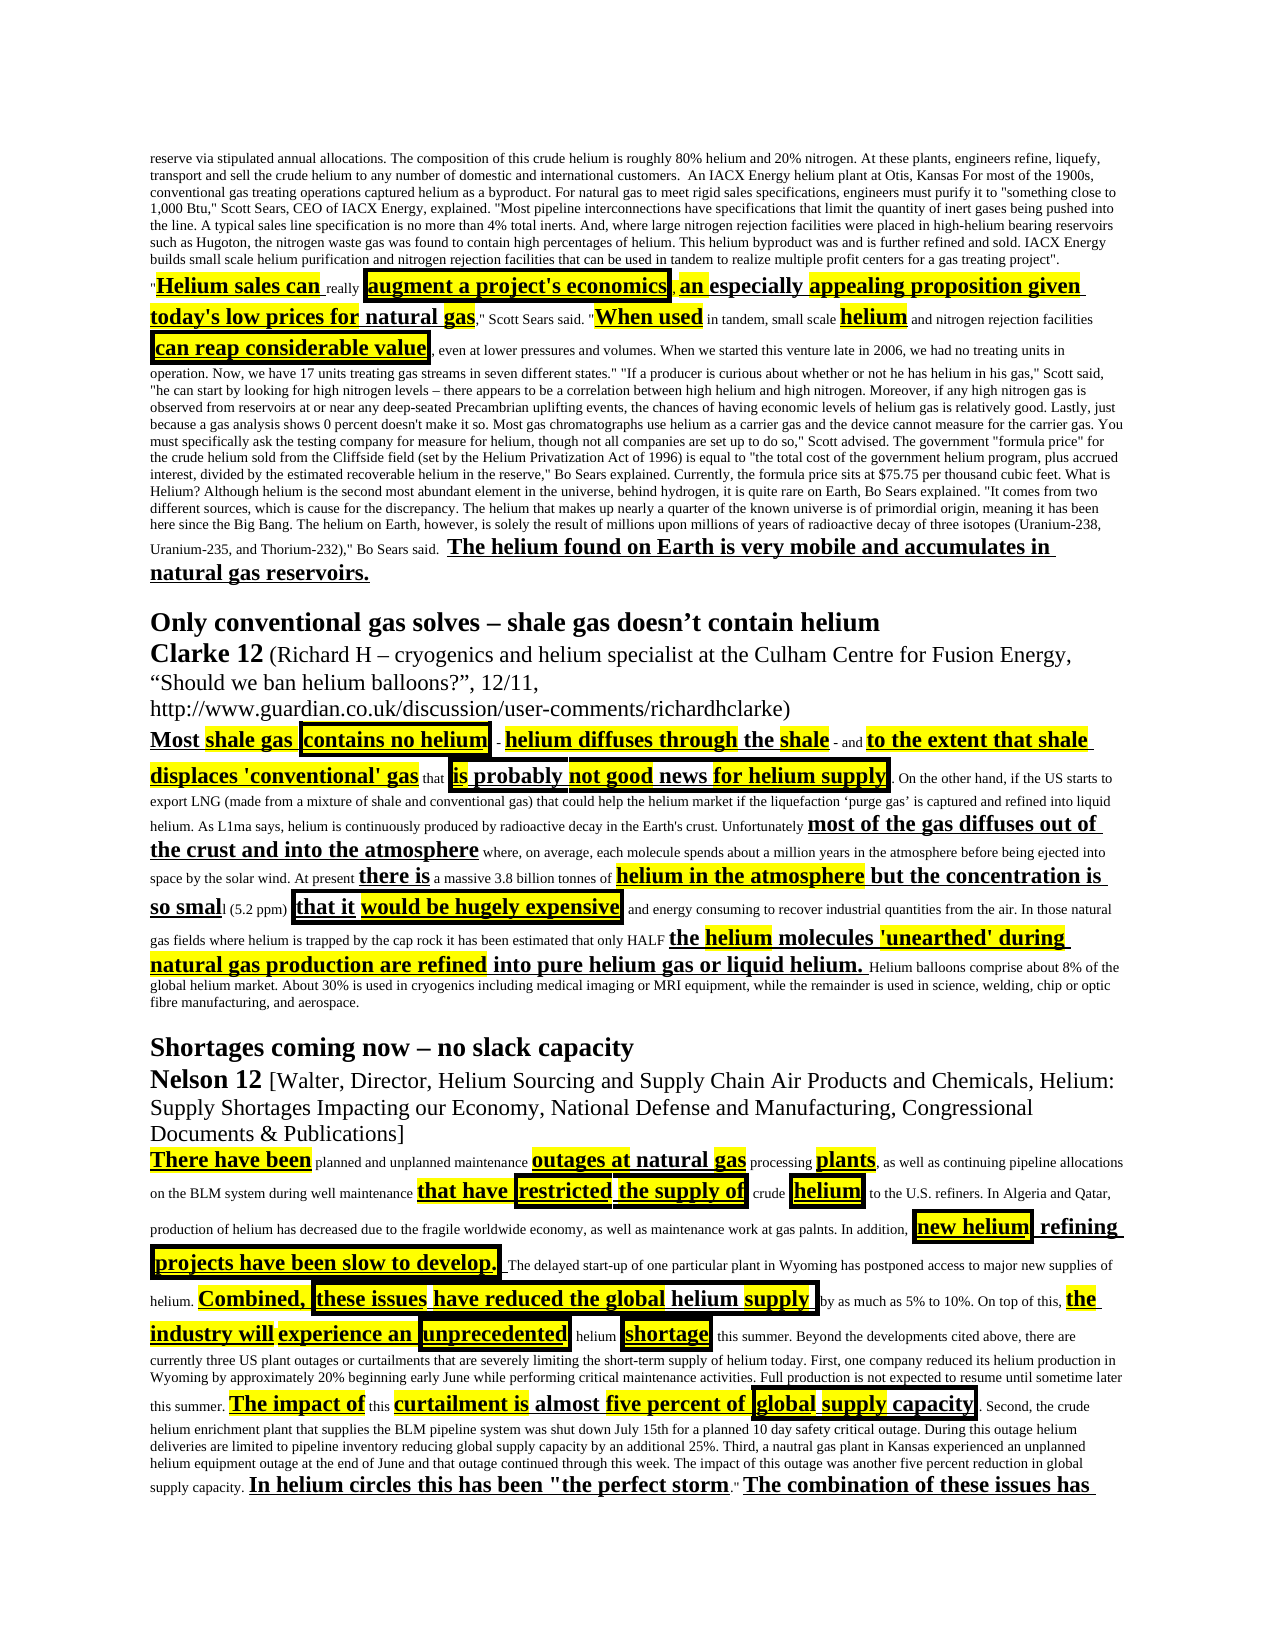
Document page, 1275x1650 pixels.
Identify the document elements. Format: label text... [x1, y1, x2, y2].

text Most shale gas contains no helium - helium diffuses through the shale - and to the extent that shale displaces 'conventional' gas that is probably not good news for helium supply. On the other hand, if the US starts to export LNG (made from a mixture of shale and conventional gas) that could help the helium market if the liquefaction ‘purge gas’ is captured and refined into liquid helium. As L1ma says, helium is continuously produced by radioactive decay in the Earth's crust. Unfortunately most of the gas diffuses out of the crust and into the atmosphere where, on average, each molecule spends about a million years in the atmosphere before being ejected into space by the solar wind. At present there is a massive 3.8 billion tonnes of helium in the atmosphere but the concentration is so small (5.2 ppm) that it would be hugely expensive and energy consuming to recover industrial quantities from the air. In those natural gas fields where helium is trapped by the cap rock it has been estimated that only HALF the helium molecules 'unearthed' during natural gas production are refined into pure helium gas or liquid helium. Helium balloons comprise about 8% of the global helium market. About 30% is used in cryogenics including medical imaging or MRI equipment, while the remainder is used in science, welding, chip or optic fibre manufacturing, and aerospace. [150, 721, 1125, 1011]
subtitle Only conventional gas solves – shale gas doesn’t contain helium [150, 606, 1125, 638]
subtitle Shortages coming now – no slack capacity [150, 1032, 1125, 1063]
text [150, 150, 1125, 586]
text Nelson 12 [Walter, Director, Helium Sourcing and Supply Chain Air Products and Chemicals, Helium: Supply Shortages Impacting our Economy, National Defense and Manufacturing, Congressional Documents & Publications] [150, 1063, 1125, 1147]
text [150, 1147, 1125, 1497]
text Clarke 12 (Richard H – cryogenics and helium specialist at the Culham Centre for Fusion Energy, “Should we ban helium balloons?”, 12/11, http://www.guardian.co.uk/discussion/user-comments/richardhclarke) [150, 638, 1125, 721]
